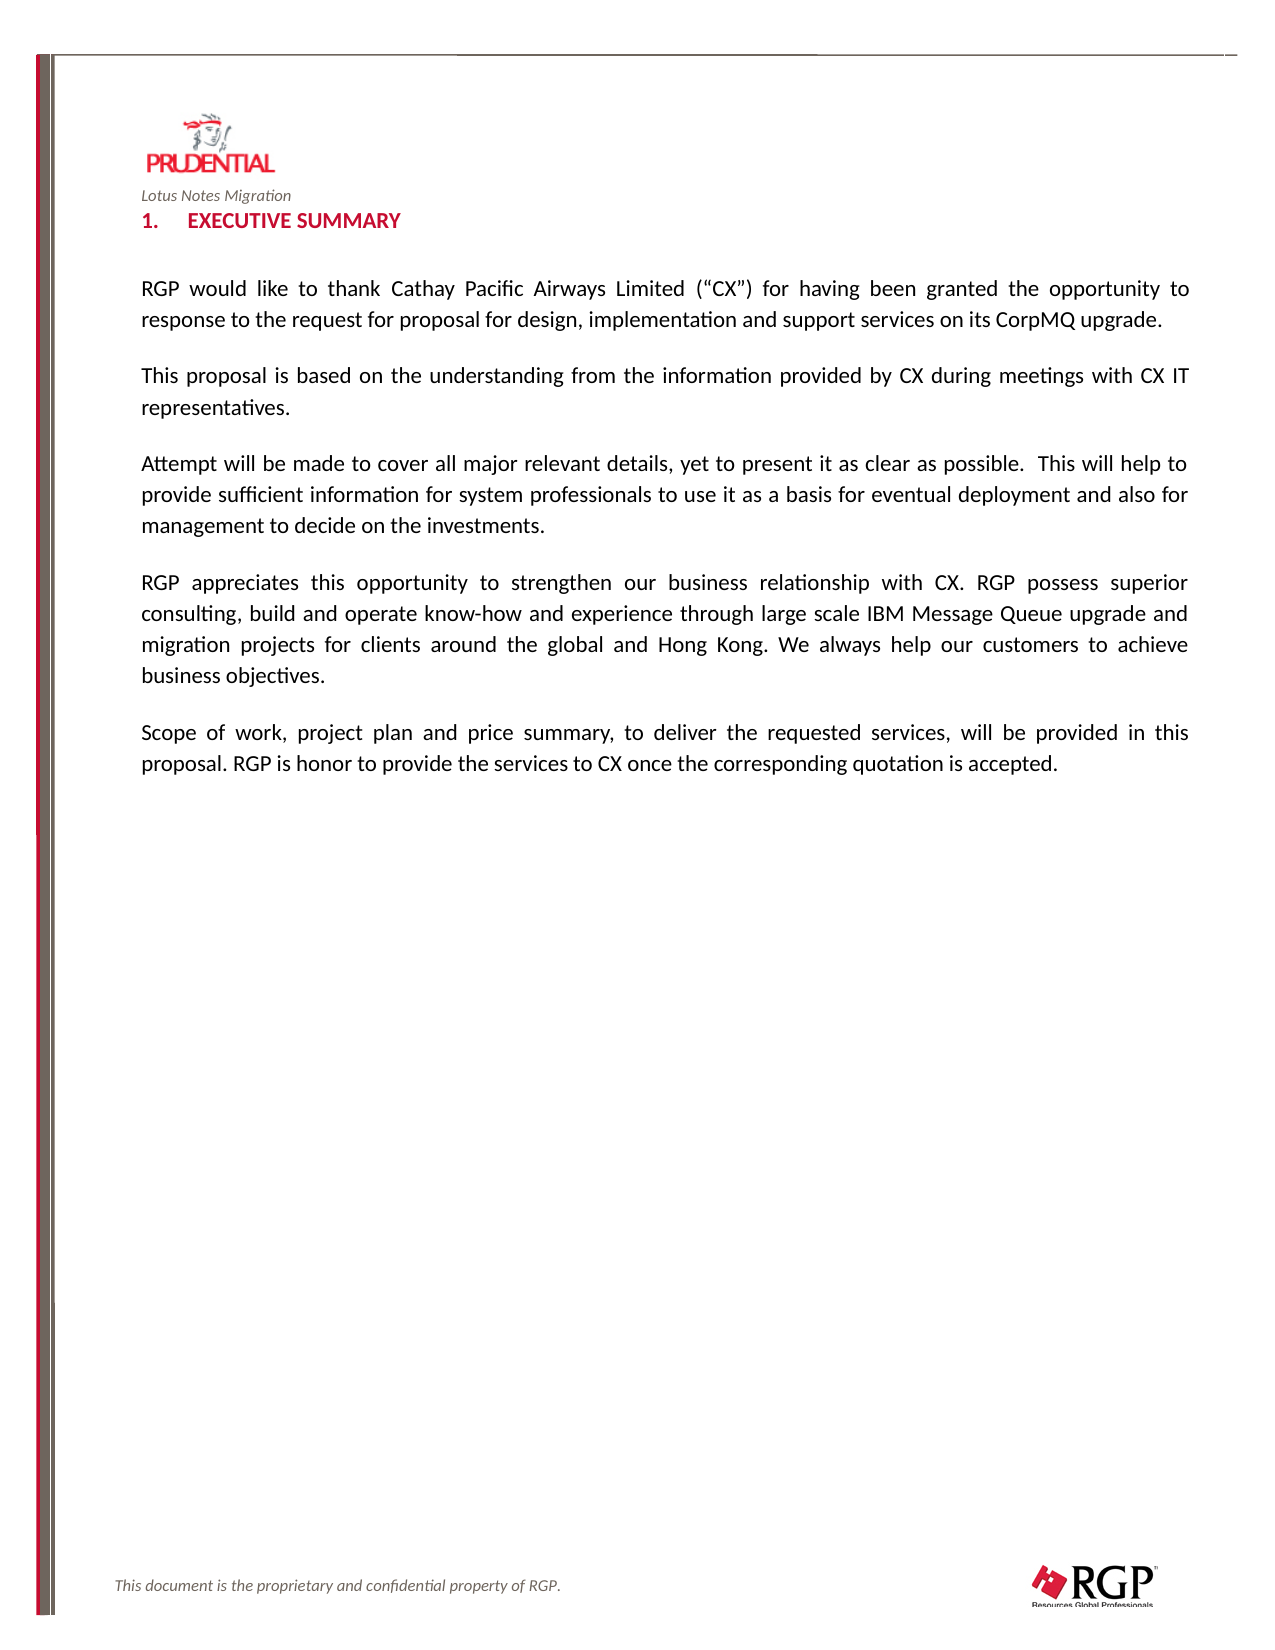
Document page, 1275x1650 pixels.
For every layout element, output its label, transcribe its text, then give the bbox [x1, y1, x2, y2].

text RGP appreciates this opportunity to strengthen our business relationship with CX. RGP possess superior consulting, build and operate know-how and experience through large scale IBM Message Queue upgrade and migration projects for clients around the global and Hong Kong. We always help our customers to achieve business objectives. [141, 565, 1191, 690]
text This proposal is based on the understanding from the information provided by CX during meetings with CX IT representatives. [141, 359, 1191, 421]
text Attempt will be made to cover all major relevant details, yet to present it as clear as possible. This will help to provide sufficient information for system professionals to use it as a basis for eventual deployment and also for management to decide on the investments. [141, 446, 1191, 540]
picture [146, 105, 276, 182]
list EXECUTIVE SUMMARY [141, 206, 1191, 234]
picture [1025, 1560, 1158, 1607]
text Scope of work, project plan and price summary, to deliver the requested services, will be provided in this proposal. RGP is honor to provide the services to CX once the corresponding quotation is accepted. [141, 715, 1191, 777]
text RGP would like to thank Cathay Pacific Airways Limited (“CX”) for having been granted the opportunity to response to the request for proposal for design, implementation and support services on its CorpMQ upgrade. [141, 271, 1191, 334]
